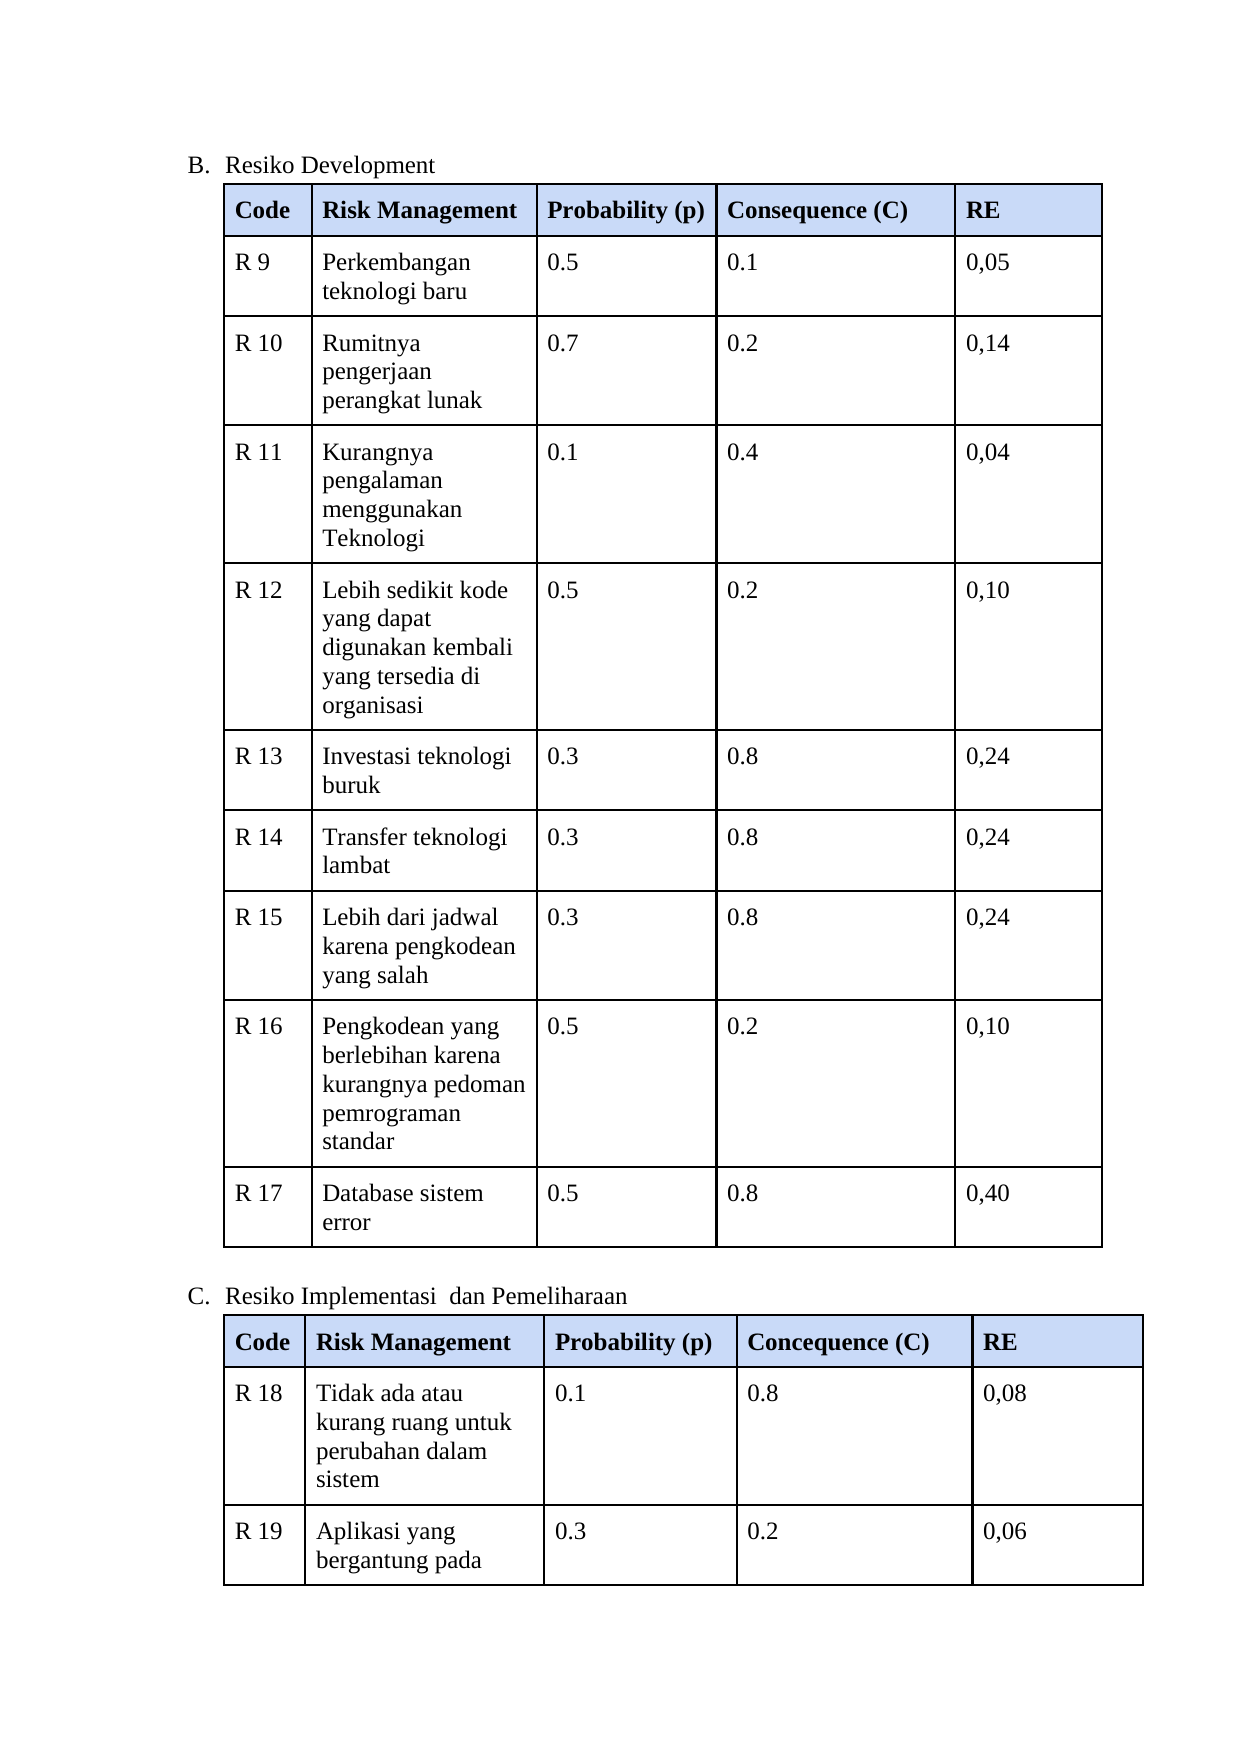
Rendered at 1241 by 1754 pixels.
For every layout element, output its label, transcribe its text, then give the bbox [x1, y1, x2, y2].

table_cell Rumitnya pengerjaan perangkat lunak [313, 317, 536, 424]
table_cell 0.8 [718, 811, 954, 890]
table_cell 0.3 [538, 811, 715, 890]
table_header RE [956, 185, 1101, 235]
table_cell 0.8 [718, 892, 954, 999]
table_cell 0,04 [956, 426, 1101, 562]
table_cell 0,06 [974, 1506, 1142, 1584]
table_cell 0.3 [545, 1506, 736, 1584]
table_cell 0.1 [718, 237, 954, 315]
table_cell 0.8 [738, 1368, 971, 1504]
table_cell 0.1 [545, 1368, 736, 1504]
table_cell R 10 [225, 317, 311, 424]
table_cell 0.3 [538, 892, 715, 999]
table_cell Lebih dari jadwal karena pengkodean yang salah [313, 892, 536, 999]
table_cell Transfer teknologi lambat [313, 811, 536, 890]
table_cell 0.2 [718, 1001, 954, 1166]
table_cell Lebih sedikit kode yang dapat digunakan kembali yang tersedia di organisasi [313, 564, 536, 729]
table_header Code [225, 185, 311, 235]
table_cell R 9 [225, 237, 311, 315]
table_cell 0,24 [956, 892, 1101, 999]
table_header Probability (p) [545, 1316, 736, 1366]
table_header Code [225, 1316, 304, 1366]
table_cell R 13 [225, 731, 311, 809]
table_cell 0.8 [718, 731, 954, 809]
table_cell 0,14 [956, 317, 1101, 424]
table_header Risk Management [313, 185, 536, 235]
table_cell 0.4 [718, 426, 954, 562]
table_header RE [974, 1316, 1142, 1366]
table_cell 0.8 [718, 1168, 954, 1246]
table_cell 0.5 [538, 564, 715, 729]
table_cell 0.1 [538, 426, 715, 562]
table_cell Tidak ada atau kurang ruang untuk perubahan dalam sistem [306, 1368, 543, 1504]
table_cell R 18 [225, 1368, 304, 1504]
table_cell R 12 [225, 564, 311, 729]
table_cell 0,24 [956, 731, 1101, 809]
table_cell Perkembangan teknologi baru [313, 237, 536, 315]
table_cell Investasi teknologi buruk [313, 731, 536, 809]
table_cell R 19 [225, 1506, 304, 1584]
table_cell 0.2 [718, 564, 954, 729]
table_cell Database sistem error [313, 1168, 536, 1246]
table_cell 0.2 [738, 1506, 971, 1584]
table_cell 0,08 [974, 1368, 1142, 1504]
table_cell Kurangnya pengalaman menggunakan Teknologi [313, 426, 536, 562]
table_cell 0,10 [956, 1001, 1101, 1166]
table_cell 0,10 [956, 564, 1101, 729]
table_cell 0,40 [956, 1168, 1101, 1246]
table_cell R 14 [225, 811, 311, 890]
table_cell Pengkodean yang berlebihan karena kurangnya pedoman pemrograman standar [313, 1001, 536, 1166]
table_cell 0,05 [956, 237, 1101, 315]
table_cell 0.5 [538, 1001, 715, 1166]
table_cell 0,24 [956, 811, 1101, 890]
table_header Probability (p) [538, 185, 715, 235]
table_cell R 16 [225, 1001, 311, 1166]
table_cell 0.7 [538, 317, 715, 424]
table_cell 0.3 [538, 731, 715, 809]
table_header Consequence (C) [718, 185, 954, 235]
table_cell 0.5 [538, 1168, 715, 1246]
table_cell R 17 [225, 1168, 311, 1246]
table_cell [306, 1506, 543, 1584]
list Resiko Development [187, 150, 1090, 179]
list Resiko Implementasi dan Pemeliharaan [187, 1281, 1090, 1310]
table_cell R 15 [225, 892, 311, 999]
table_cell 0.5 [538, 237, 715, 315]
table_cell R 11 [225, 426, 311, 562]
table_header Risk Management [306, 1316, 543, 1366]
table_cell 0.2 [718, 317, 954, 424]
table_header Concequence (C) [738, 1316, 971, 1366]
